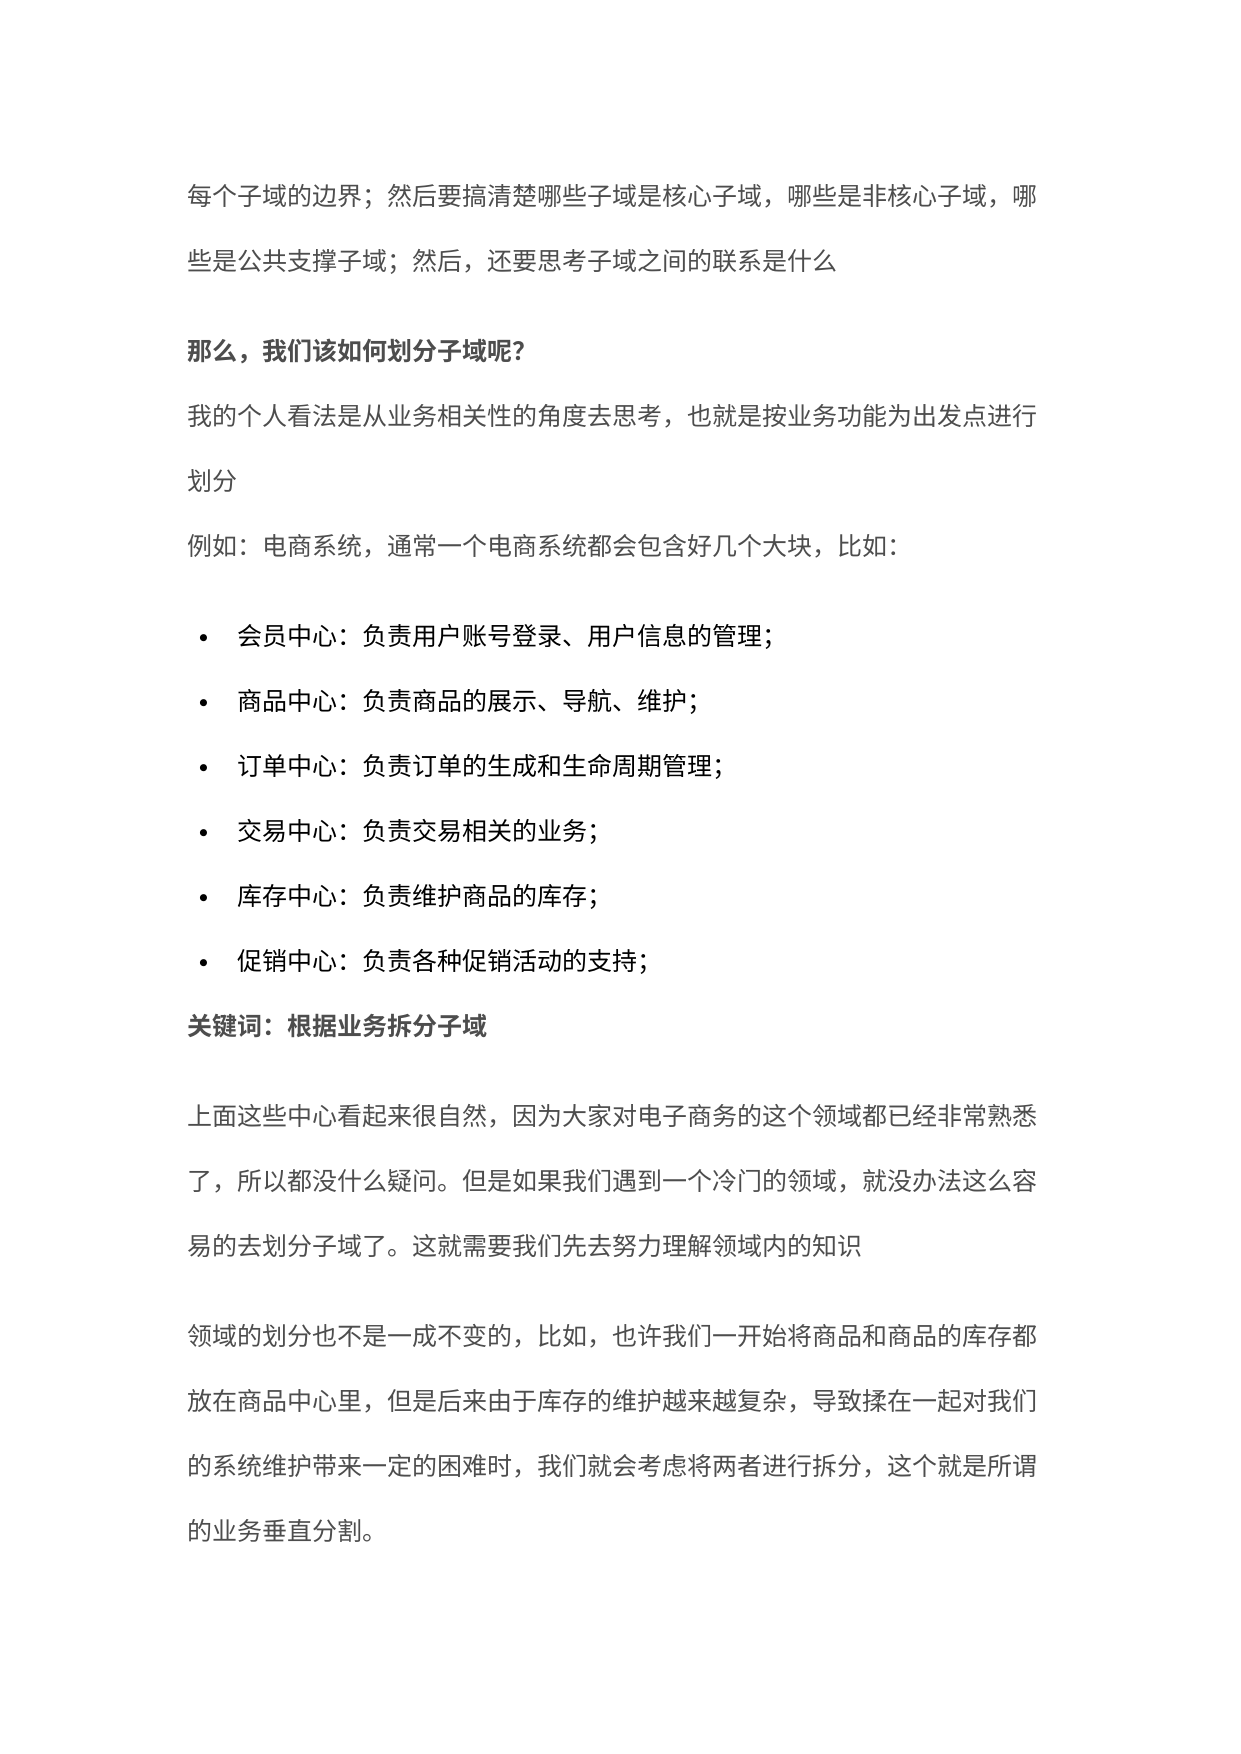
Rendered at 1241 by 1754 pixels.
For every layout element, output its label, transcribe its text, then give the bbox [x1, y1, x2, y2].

list 促销中心：负责各种促销活动的支持； [200, 927, 1053, 992]
text 上面这些中心看起来很自然，因为大家对电子商务的这个领域都已经非常熟悉了，所以都没什么疑问。但是如果我们遇到一个冷门的领域，就没办法这么容易的去划分子域了。这就需要我们先去努力理解领域内的知识 [187, 1082, 1053, 1277]
list 库存中心：负责维护商品的库存； [200, 862, 1053, 927]
list 商品中心：负责商品的展示、导航、维护； [200, 667, 1053, 732]
list 会员中心：负责用户账号登录、用户信息的管理； [200, 602, 1053, 667]
text 领域的划分也不是一成不变的，比如，也许我们一开始将商品和商品的库存都放在商品中心里，但是后来由于库存的维护越来越复杂，导致揉在一起对我们的系统维护带来一定的困难时，我们就会考虑将两者进行拆分，这个就是所谓的业务垂直分割。 [187, 1302, 1053, 1562]
list 交易中心：负责交易相关的业务； [200, 797, 1053, 862]
text 关键词：根据业务拆分子域 [187, 992, 1053, 1057]
text 那么，我们该如何划分子域呢？ 我的个人看法是从业务相关性的角度去思考，也就是按业务功能为出发点进行划分 例如：电商系统，通常一个电商系统都会包含好几个大块，比如： [187, 317, 1053, 577]
list 订单中心：负责订单的生成和生命周期管理； [200, 732, 1053, 797]
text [187, 162, 1053, 292]
